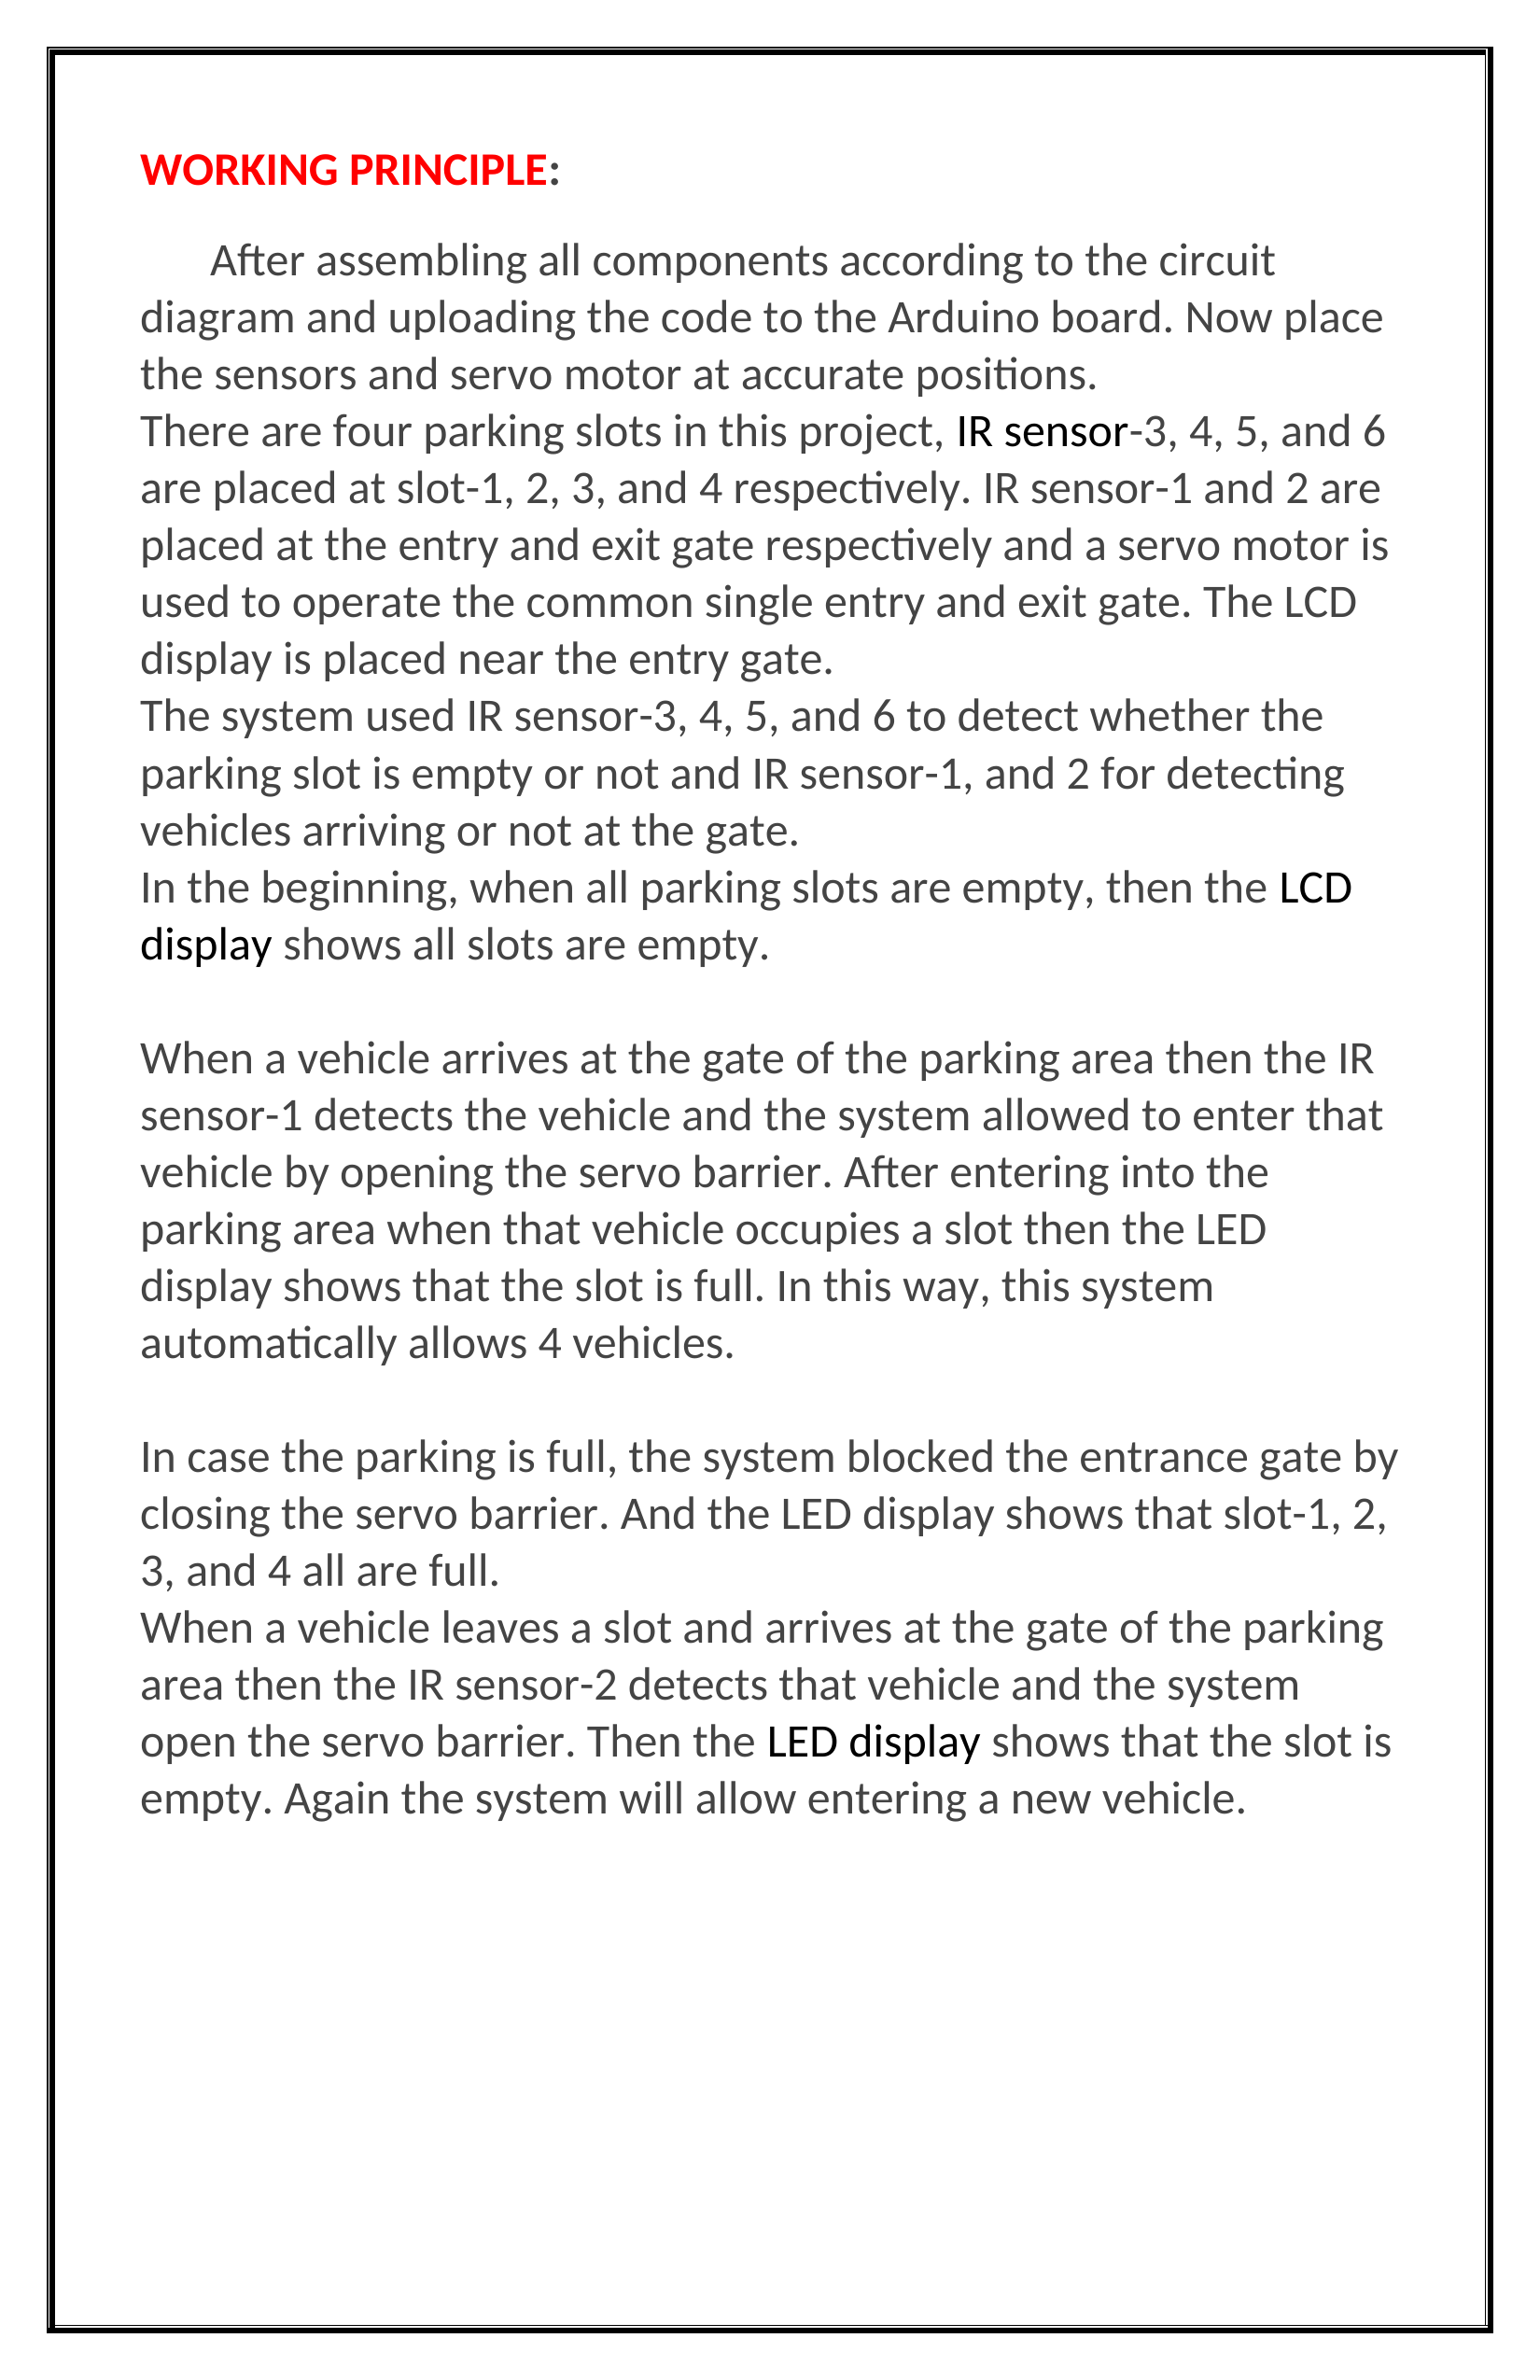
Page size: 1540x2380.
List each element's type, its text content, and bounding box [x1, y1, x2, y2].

text After assembling all components according to the circuit diagram and uploading the code to the Arduino board. Now place the sensors and servo motor at accurate positions. [140, 231, 1400, 401]
text When a vehicle arrives at the gate of the parking area then the IR sensor-1 detects the vehicle and the system allowed to enter that vehicle by opening the servo barrier. After entering into the parking area when that vehicle occupies a slot then the LED display shows that the slot is full. In this way, this system automatically allows 4 vehicles. [140, 1029, 1400, 1370]
text There are four parking slots in this project, IR sensor-3, 4, 5, and 6 are placed at slot-1, 2, 3, and 4 respectively. IR sensor-1 and 2 are placed at the entry and exit gate respectively and a servo motor is used to operate the common single entry and exit gate. The LCD display is placed near the entry gate. [140, 401, 1400, 686]
text In the beginning, when all parking slots are empty, then the LCD display shows all slots are empty. [140, 857, 1400, 972]
text The system used IR sensor-3, 4, 5, and 6 to detect whether the parking slot is empty or not and IR sensor-1, and 2 for detecting vehicles arriving or not at the gate. [140, 686, 1400, 857]
text When a vehicle leaves a slot and arrives at the gate of the parking area then the IR sensor-2 detects that vehicle and the system open the servo barrier. Then the LED display shows that the slot is empty. Again the system will allow entering a new vehicle. [140, 1598, 1400, 1826]
text WORKING PRINCIPLE: [140, 140, 1400, 197]
text In case the parking is full, the system blocked the entrance gate by closing the servo barrier. And the LED display shows that slot-1, 2, 3, and 4 all are full. [140, 1427, 1400, 1598]
